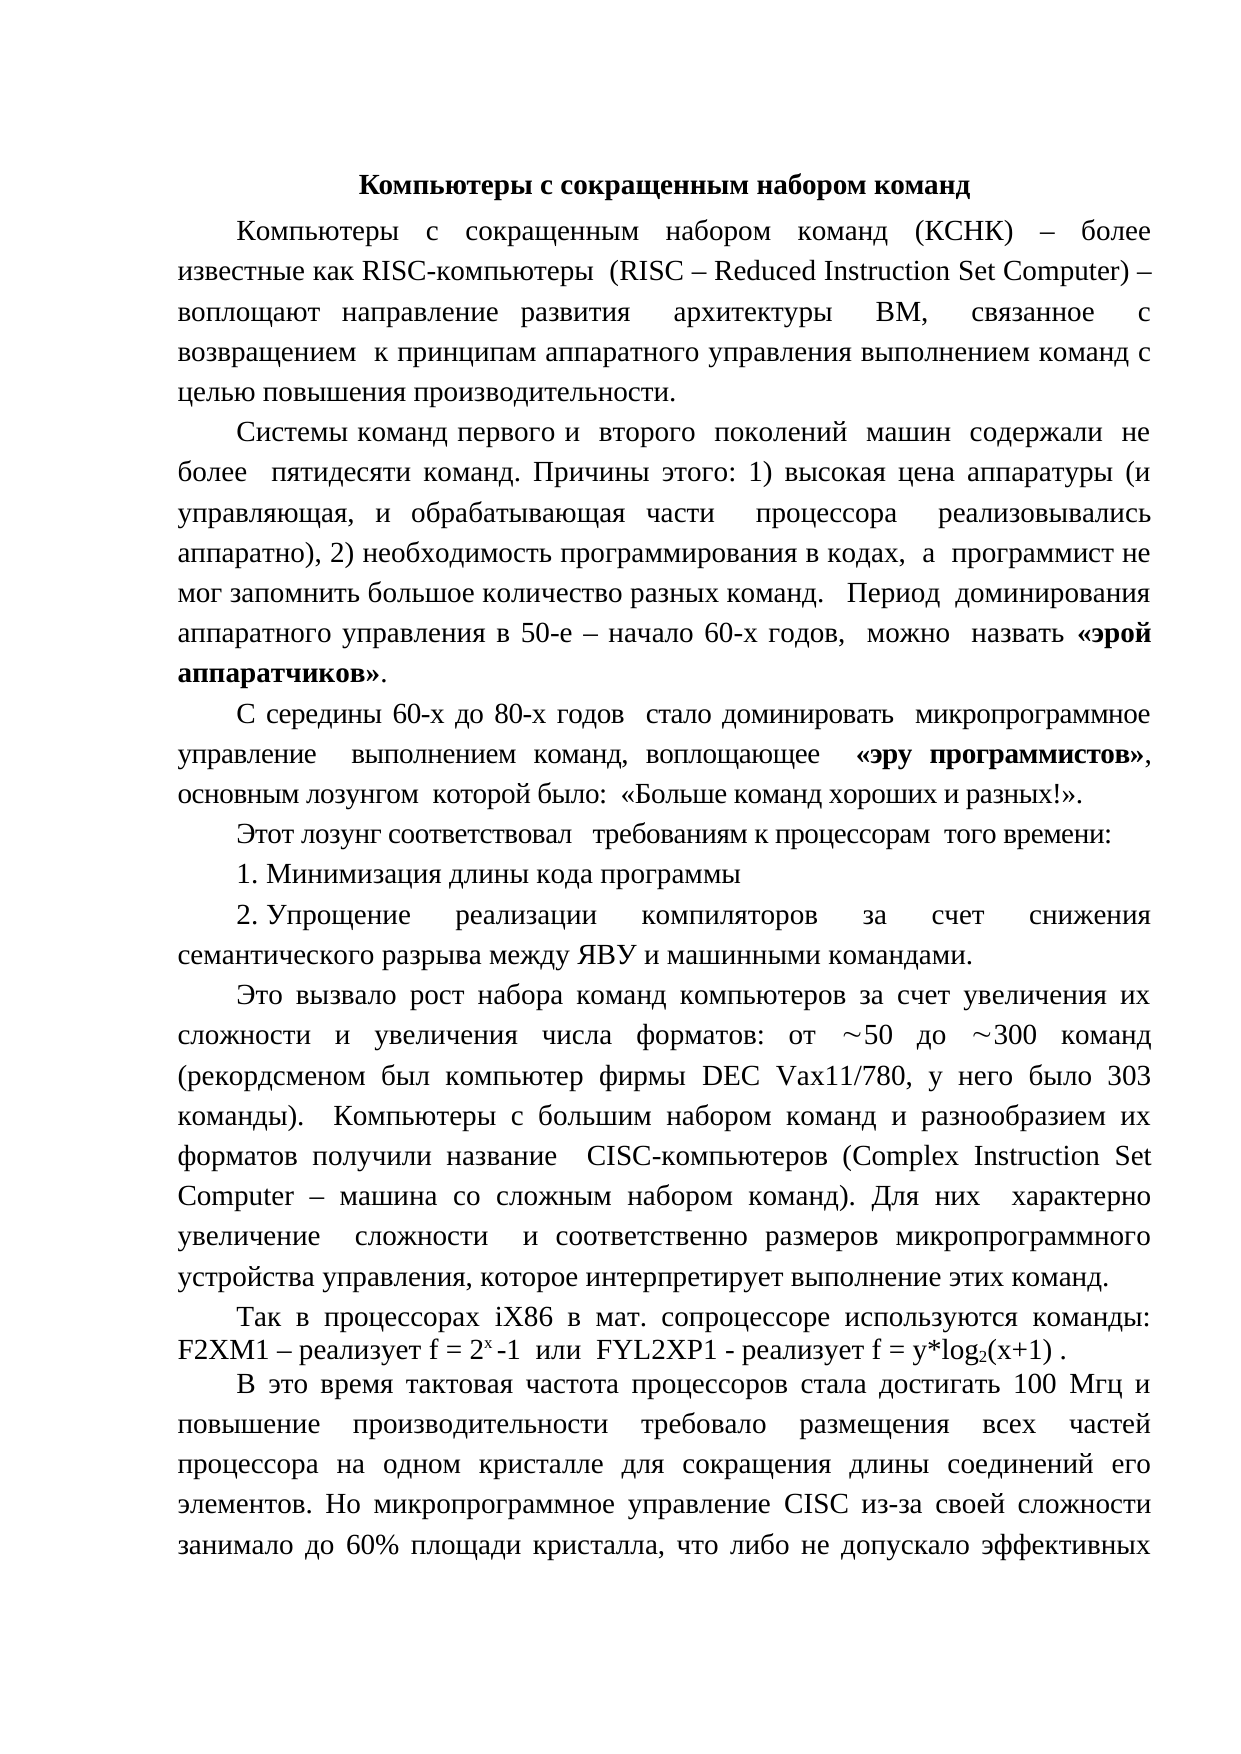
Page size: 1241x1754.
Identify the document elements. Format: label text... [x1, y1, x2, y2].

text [177, 1366, 1152, 1560]
text Это вызвало рост набора команд компьютеров за счет увеличения их сложности и увеличения числа форматов: от 50 до 300 команд (рекордсменом был компьютер фирмы DEC Vaх11/780, у него было 303 команды). Компьютеры с большим набором команд и разнообразием их форматов получили название CISC-компьютеров (Complex Instruction Set Computer – машина со сложным набором команд). Для них характерно увеличение сложности и соответственно размеров микропрограммного устройства управления, которое интерпретирует выполнение этих команд. [177, 977, 1152, 1292]
text Так в процессорах iX86 в мат. сопроцессоре используются команды: F2XM1 – реализует f = 2х -1 или FYL2XP1 - реализует f = y*log2(x+1) . [177, 1299, 1152, 1366]
text Компьютеры с сокращенным набором команд (КСНК) – более известные как RISC-компьютеры (RISC – Reduced Instruction Set Computer) – воплощают направление развития архитектуры ВМ, связанное с возвращением к принципам аппаратного управления выполнением команд с целью повышения производительности. [177, 213, 1152, 408]
subtitle Компьютеры с сокращенным набором команд [177, 167, 1152, 201]
list Упрощение реализации компиляторов за счет снижения семантического разрыва между ЯВУ и машинными командами. [177, 897, 1152, 971]
text С середины 60-х до 80-х годов стало доминировать микропрограммное управление выполнением команд, воплощающее «эру программистов», основным лозунгом которой было: «Больше команд хороших и разных!». [177, 696, 1152, 810]
text Этот лозунг соответствовал требованиям к процессорам того времени: [177, 816, 1152, 850]
text Системы команд первого и второго поколений машин содержали не более пятидесяти команд. Причины этого: 1) высокая цена аппаратуры (и управляющая, и обрабатывающая части процессора реализовывались аппаратно), 2) необходимость программирования в кодах, а программист не мог запомнить большое количество разных команд. Период доминирования аппаратного управления в 50-е – начало 60-х годов, можно назвать «эрой аппаратчиков». [177, 414, 1152, 689]
list Минимизация длины кода программы [177, 857, 1152, 890]
